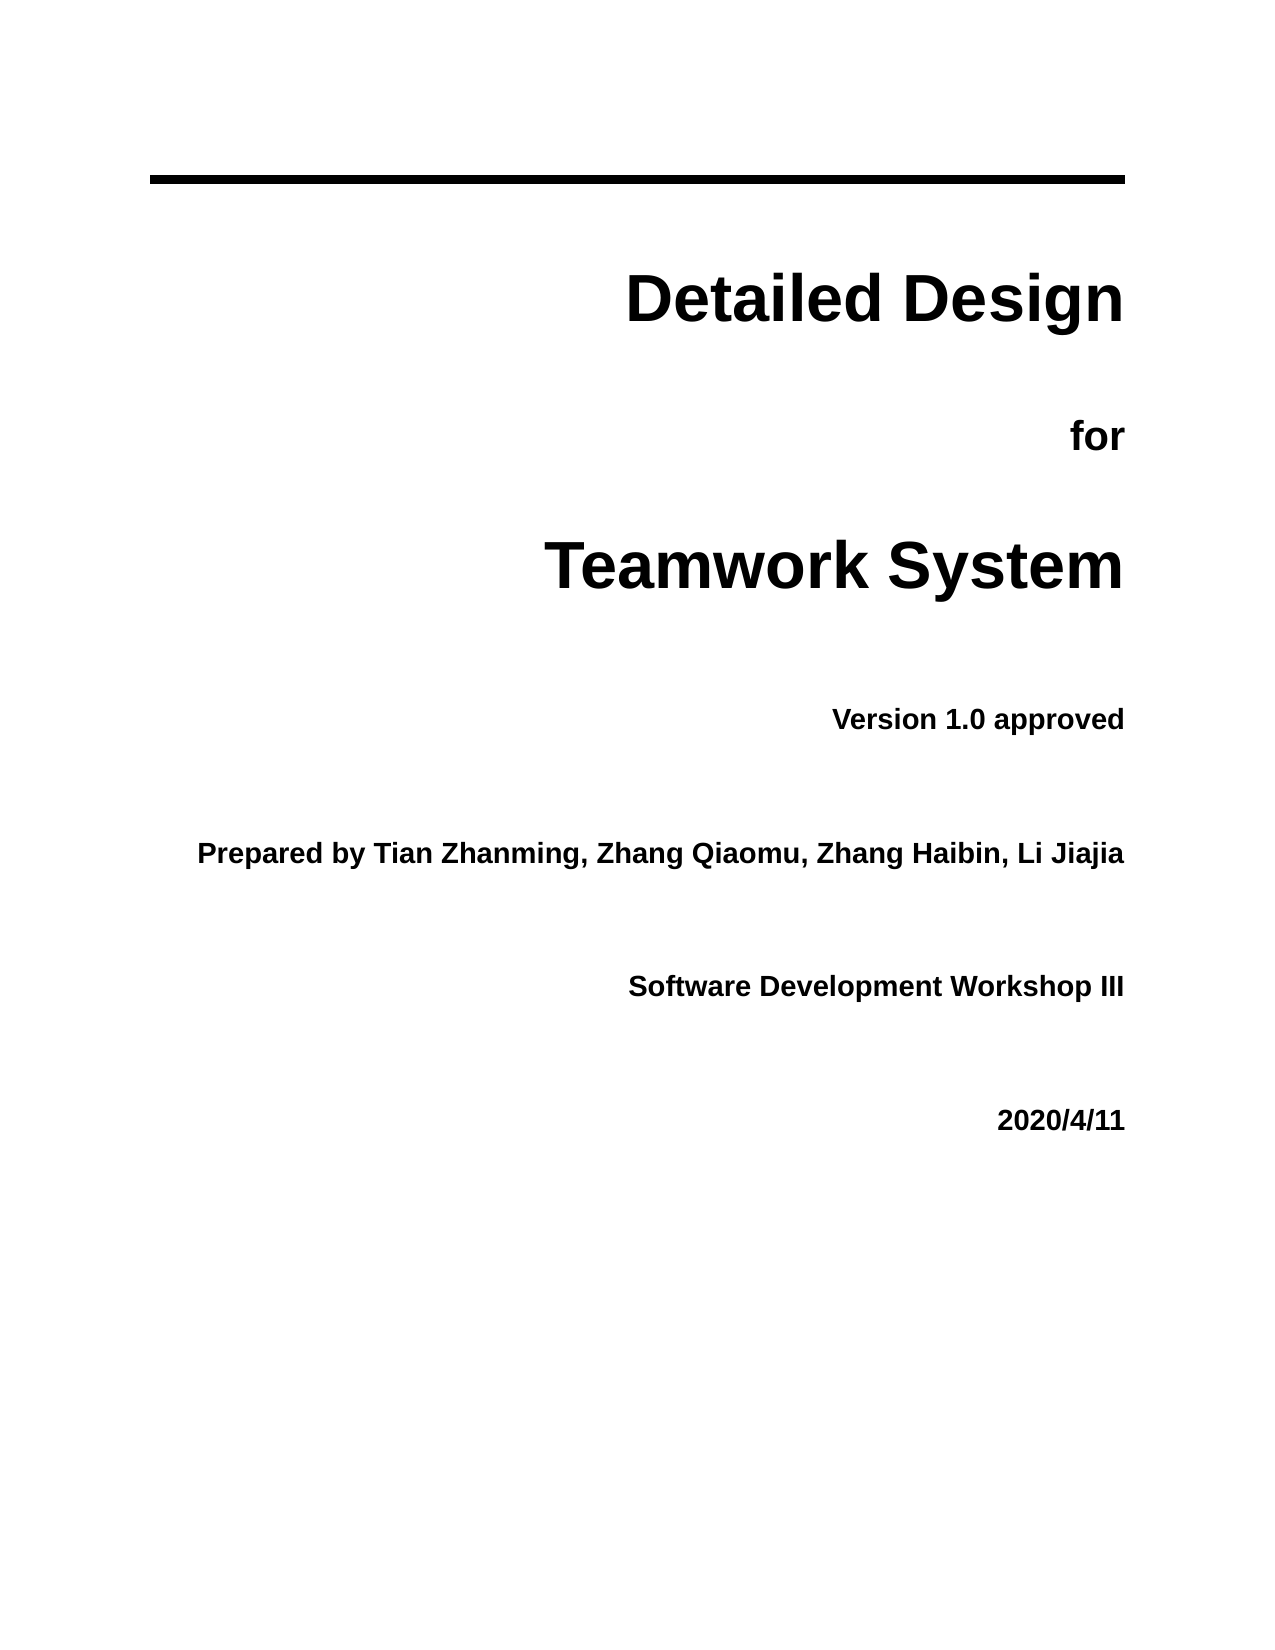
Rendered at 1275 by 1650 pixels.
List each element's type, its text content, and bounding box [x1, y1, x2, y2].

text Teamwork System [150, 526, 1125, 602]
text Software Development Workshop III [150, 969, 1125, 1003]
text Prepared by Tian Zhanming, Zhang Qiaomu, Zhang Haibin, Li Jiajia [150, 836, 1125, 869]
text Version 1.0 approved [150, 702, 1125, 736]
text 2020/4/11 [150, 1103, 1125, 1136]
title Detailed Design [150, 259, 1125, 336]
title for [150, 411, 1125, 459]
